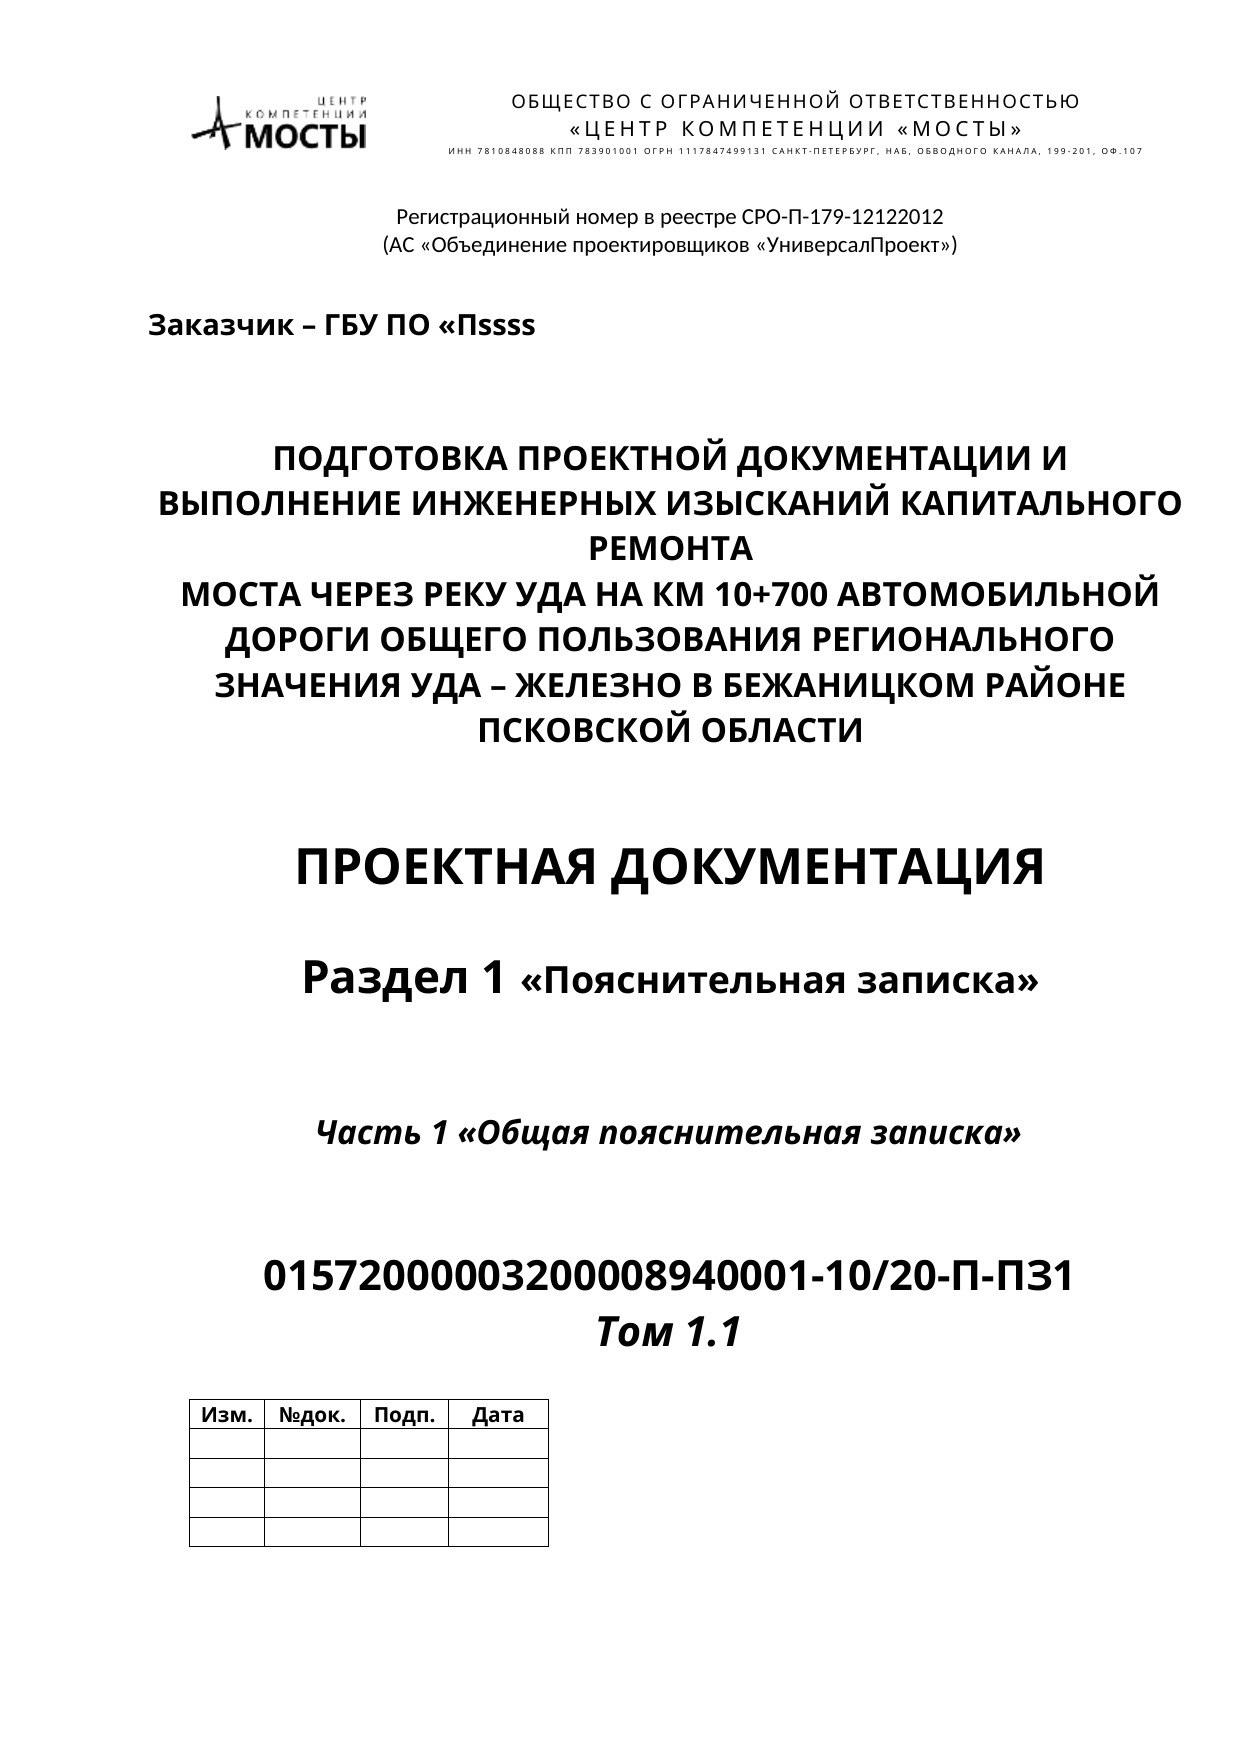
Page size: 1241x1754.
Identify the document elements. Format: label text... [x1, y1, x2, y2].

table_cell [449, 1429, 548, 1458]
text ПОДГОТОВКА ПРОЕКТНОЙ ДОКУМЕНТАЦИИ И ВЫПОЛНЕНИЕ ИНЖЕНЕРНЫХ ИЗЫСКАНИЙ КАПИТАЛЬНОГО РЕМОНТА МОСТА ЧЕРЕЗ РЕКУ УДА НА КМ 10+700 АВТОМОБИЛЬНОЙ ДОРОГИ ОБЩЕГО ПОЛЬЗОВАНИЯ РЕГИОНАЛЬНОГО ЗНАЧЕНИЯ УДА – ЖЕЛЕЗНО В БЕЖАНИЦКОМ РАЙОНЕ ПСКОВСКОЙ ОБЛАСТИ [148, 434, 1193, 786]
table_cell [265, 1488, 360, 1517]
table_header №док. [265, 1400, 360, 1428]
table_header ОБЩЕСТВО С ОГРАНИЧЕННОЙ ОТВЕТСТВЕННОСТЬЮ «ЦЕНТР КОМПЕТЕНЦИИ «МОСТЫ» [404, 89, 1187, 143]
text Раздел 1 «Пояснительная записка» [148, 945, 1193, 1007]
text 01572000003200008940001-10/20-П-ПЗ1 [148, 1245, 1193, 1302]
table_cell [265, 1459, 360, 1487]
table_cell [449, 1459, 548, 1487]
table_header [154, 89, 403, 157]
text Заказчик – ГБУ ПО «Пssss [148, 304, 1193, 343]
text Регистрационный номер в реестре СРО-П-179-12122012 [148, 202, 1193, 230]
table_header Подп. [361, 1400, 448, 1428]
table_cell [449, 1488, 548, 1517]
table_cell [361, 1459, 448, 1487]
table_cell [190, 1518, 264, 1546]
table_header Изм. [190, 1400, 264, 1428]
table_cell [190, 1429, 264, 1458]
table_cell [449, 1518, 548, 1546]
table_header Дата [449, 1400, 548, 1428]
table_cell [361, 1488, 448, 1517]
picture [191, 96, 366, 150]
table_cell [265, 1518, 360, 1546]
text Том 1.1 [177, 1302, 1163, 1359]
table_cell [361, 1429, 448, 1458]
text ПРОЕКТНАЯ ДОКУМЕНТАЦИЯ [148, 831, 1193, 899]
table_cell [265, 1429, 360, 1458]
table_cell [190, 1488, 264, 1517]
table_cell [361, 1518, 448, 1546]
text Часть 1 «Общая пояснительная записка» [148, 1109, 1193, 1154]
table_cell [190, 1459, 264, 1487]
text (АС «Объединение проектировщиков «УниверсалПроект») [148, 230, 1193, 258]
table_cell ИНН 7810848088 КПП 783901001 ОГРН 1117847499131 САНКТ-ПЕТЕРБУРГ, НАБ, ОБВОДНОГО КАНАЛА, 199-201, ОФ.107 [404, 143, 1187, 157]
